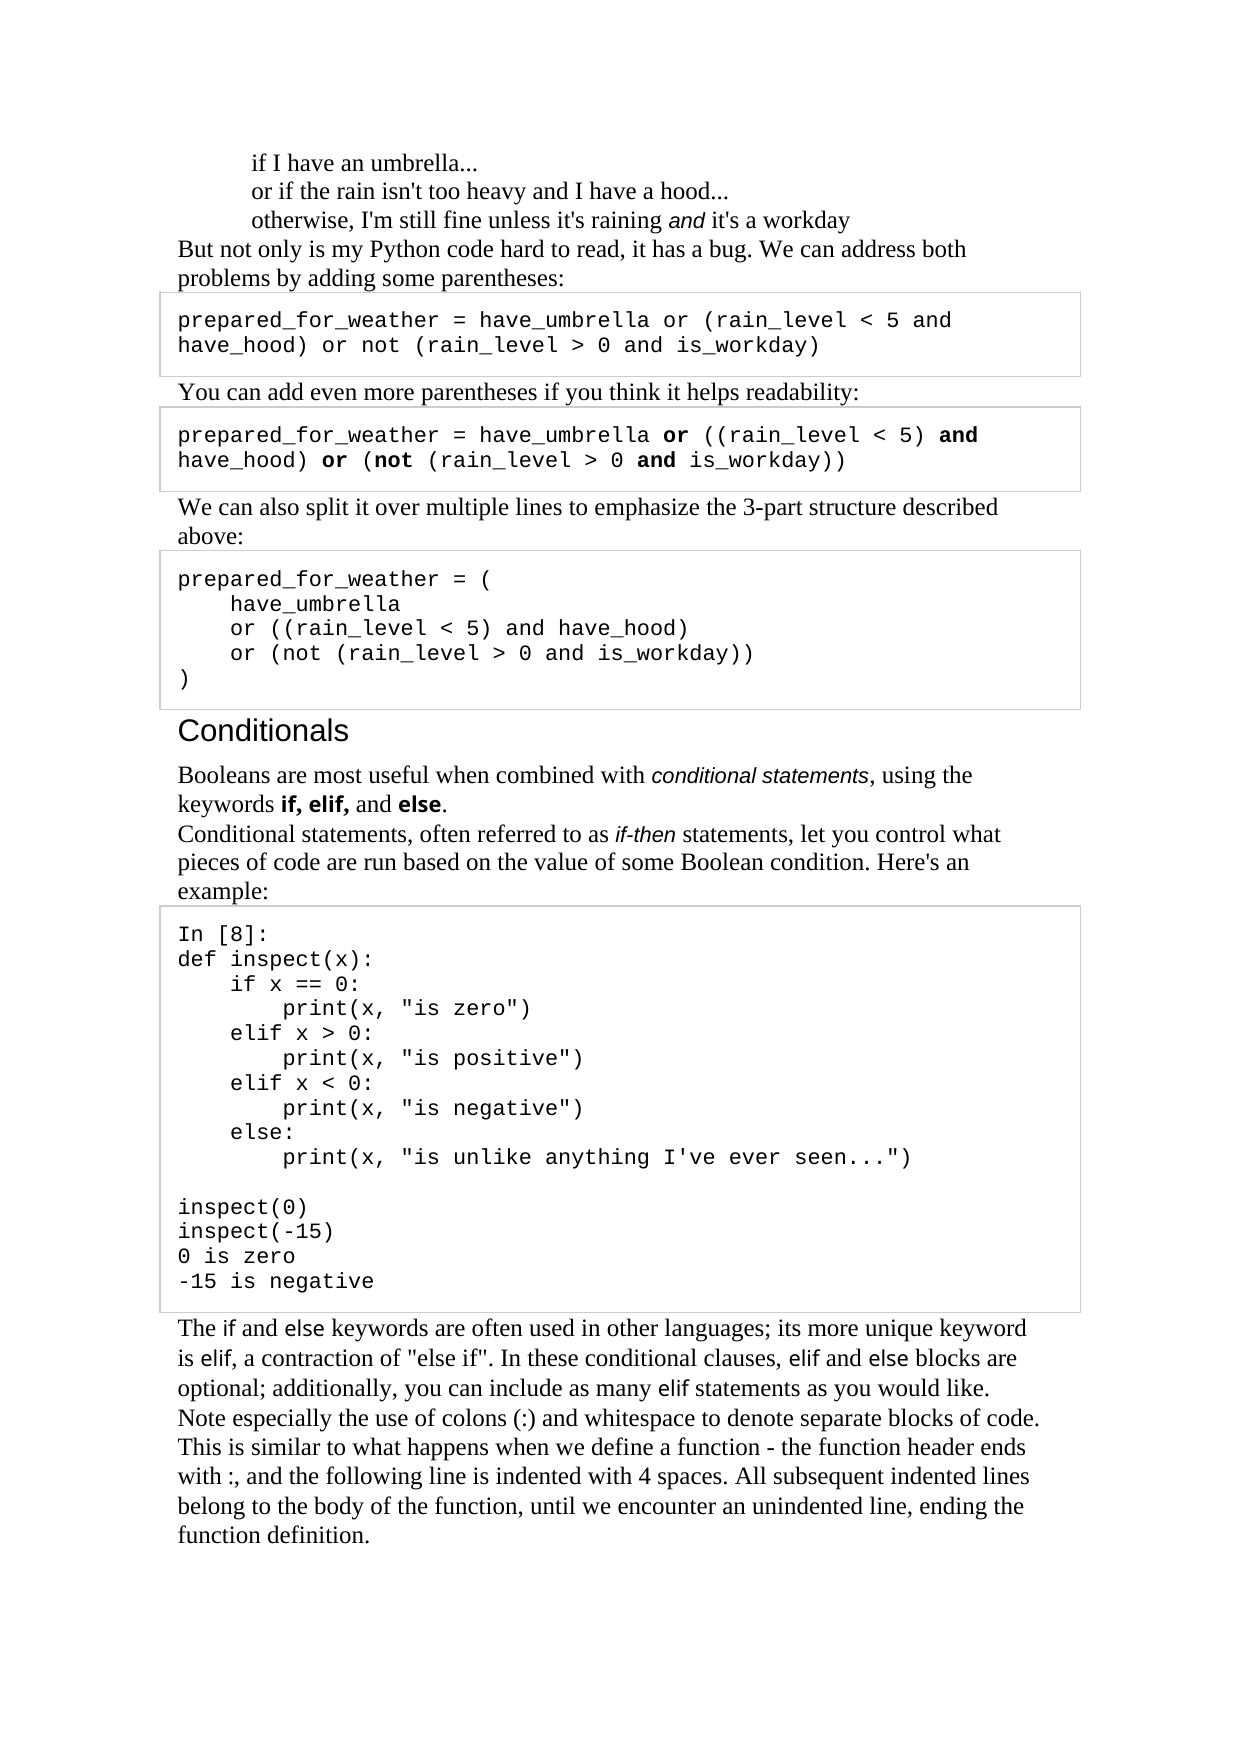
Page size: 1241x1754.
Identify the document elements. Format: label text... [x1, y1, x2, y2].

text inspect(0) [177, 1196, 1063, 1221]
text otherwise, I'm still fine unless it's raining and it's a workday [251, 205, 1063, 234]
text elif x < 0: [177, 1072, 1063, 1097]
text if I have an umbrella... [251, 148, 1063, 176]
text if x == 0: [177, 973, 1063, 997]
text have_umbrella [177, 593, 1063, 617]
text In [8]: [161, 907, 1080, 948]
text or if the rain isn't too heavy and I have a hood... [251, 176, 1063, 205]
text Note especially the use of colons (:) and whitespace to denote separate blocks of code. This is similar to what happens when we define a function - the function header ends with :, and the following line is indented with 4 spaces. All subsequent indented lines belong to the body of the function, until we encounter an unindented line, ending the function definition. [177, 1403, 1063, 1548]
text ) [161, 649, 1080, 709]
text print(x, "is negative") [177, 1097, 1063, 1121]
text Conditional statements, often referred to as if-then statements, let you control what pieces of code are run based on the value of some Boolean condition. Here's an example: [177, 819, 1063, 905]
text But not only is my Python code hard to read, it has a bug. We can address both problems by adding some parentheses: [177, 234, 1063, 291]
text def inspect(x): [177, 948, 1063, 973]
text The if and else keywords are often used in other languages; its more unique keyword is elif, a contraction of "else if". In these conditional clauses, elif and else blocks are optional; additionally, you can include as many elif statements as you would like. [177, 1313, 1063, 1403]
text print(x, "is positive") [177, 1047, 1063, 1072]
text print(x, "is unlike anything I've ever seen...") [177, 1146, 1063, 1171]
text You can add even more parentheses if you think it helps readability: [177, 377, 1063, 406]
text prepared_for_weather = have_umbrella or ((rain_level < 5) and have_hood) or (not (rain_level > 0 and is_workday)) [161, 408, 1080, 491]
text else: [177, 1121, 1063, 1146]
text inspect(-15) [177, 1221, 1063, 1245]
text prepared_for_weather = have_umbrella or (rain_level < 5 and have_hood) or not (rain_level > 0 and is_workday) [161, 293, 1080, 376]
text We can also split it over multiple lines to emphasize the 3-part structure described above: [177, 492, 1063, 550]
text elif x > 0: [177, 1022, 1063, 1047]
text Booleans are most useful when combined with conditional statements, using the keywords if, elif, and else. [177, 760, 1063, 819]
subtitle Conditionals [177, 710, 1063, 748]
text prepared_for_weather = ( [161, 551, 1080, 593]
text or ((rain_level < 5) and have_hood) [177, 617, 1063, 642]
text print(x, "is zero") [177, 997, 1063, 1022]
text -15 is negative [161, 1252, 1080, 1312]
